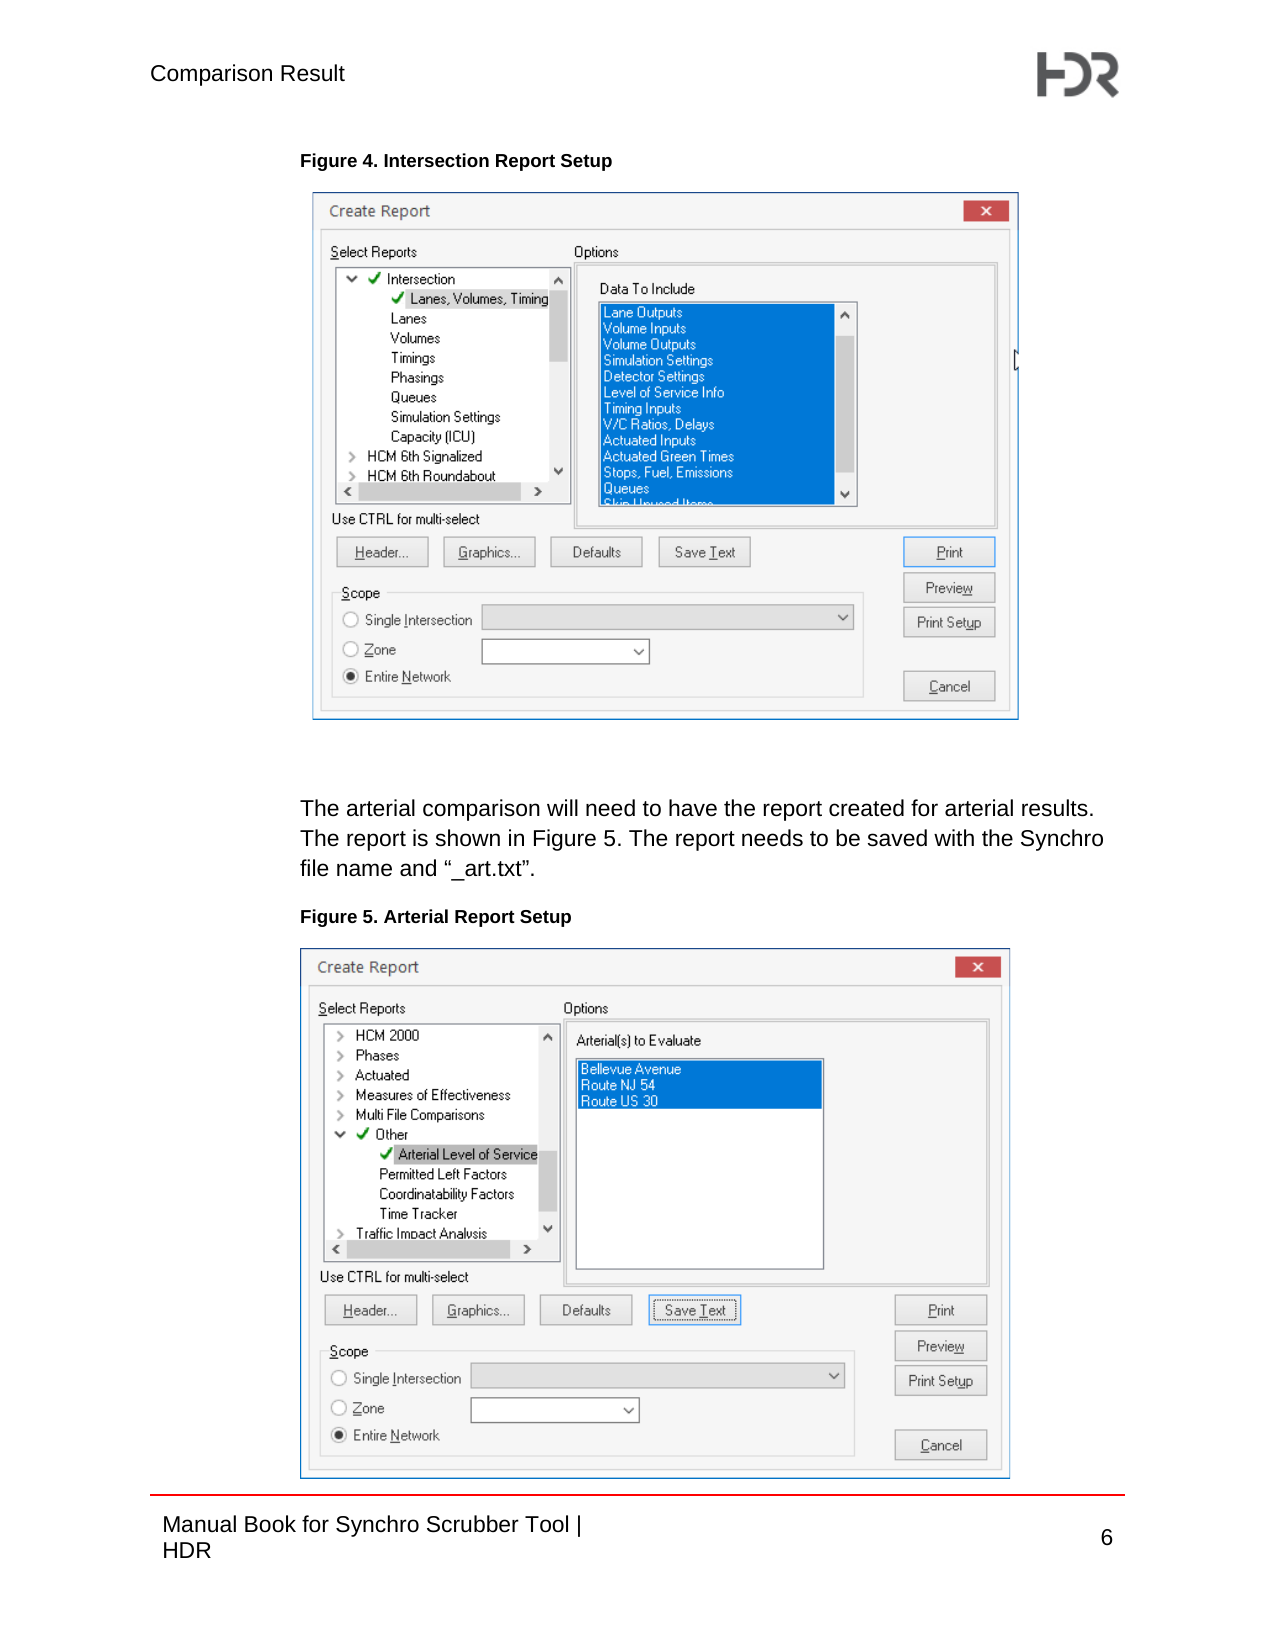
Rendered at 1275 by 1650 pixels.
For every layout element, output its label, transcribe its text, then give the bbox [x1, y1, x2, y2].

text The arterial comparison will need to have the report created for arterial results. The report is shown in Figure 5. The report needs to be saved with the Synchro file name and “_art.txt”. [300, 795, 1125, 882]
picture [312, 192, 1019, 720]
picture [1030, 46, 1121, 99]
picture [300, 948, 1011, 1479]
text Figure 5. Arterial Report Setup [300, 906, 1125, 928]
text Figure 4. Intersection Report Setup [300, 150, 1125, 172]
